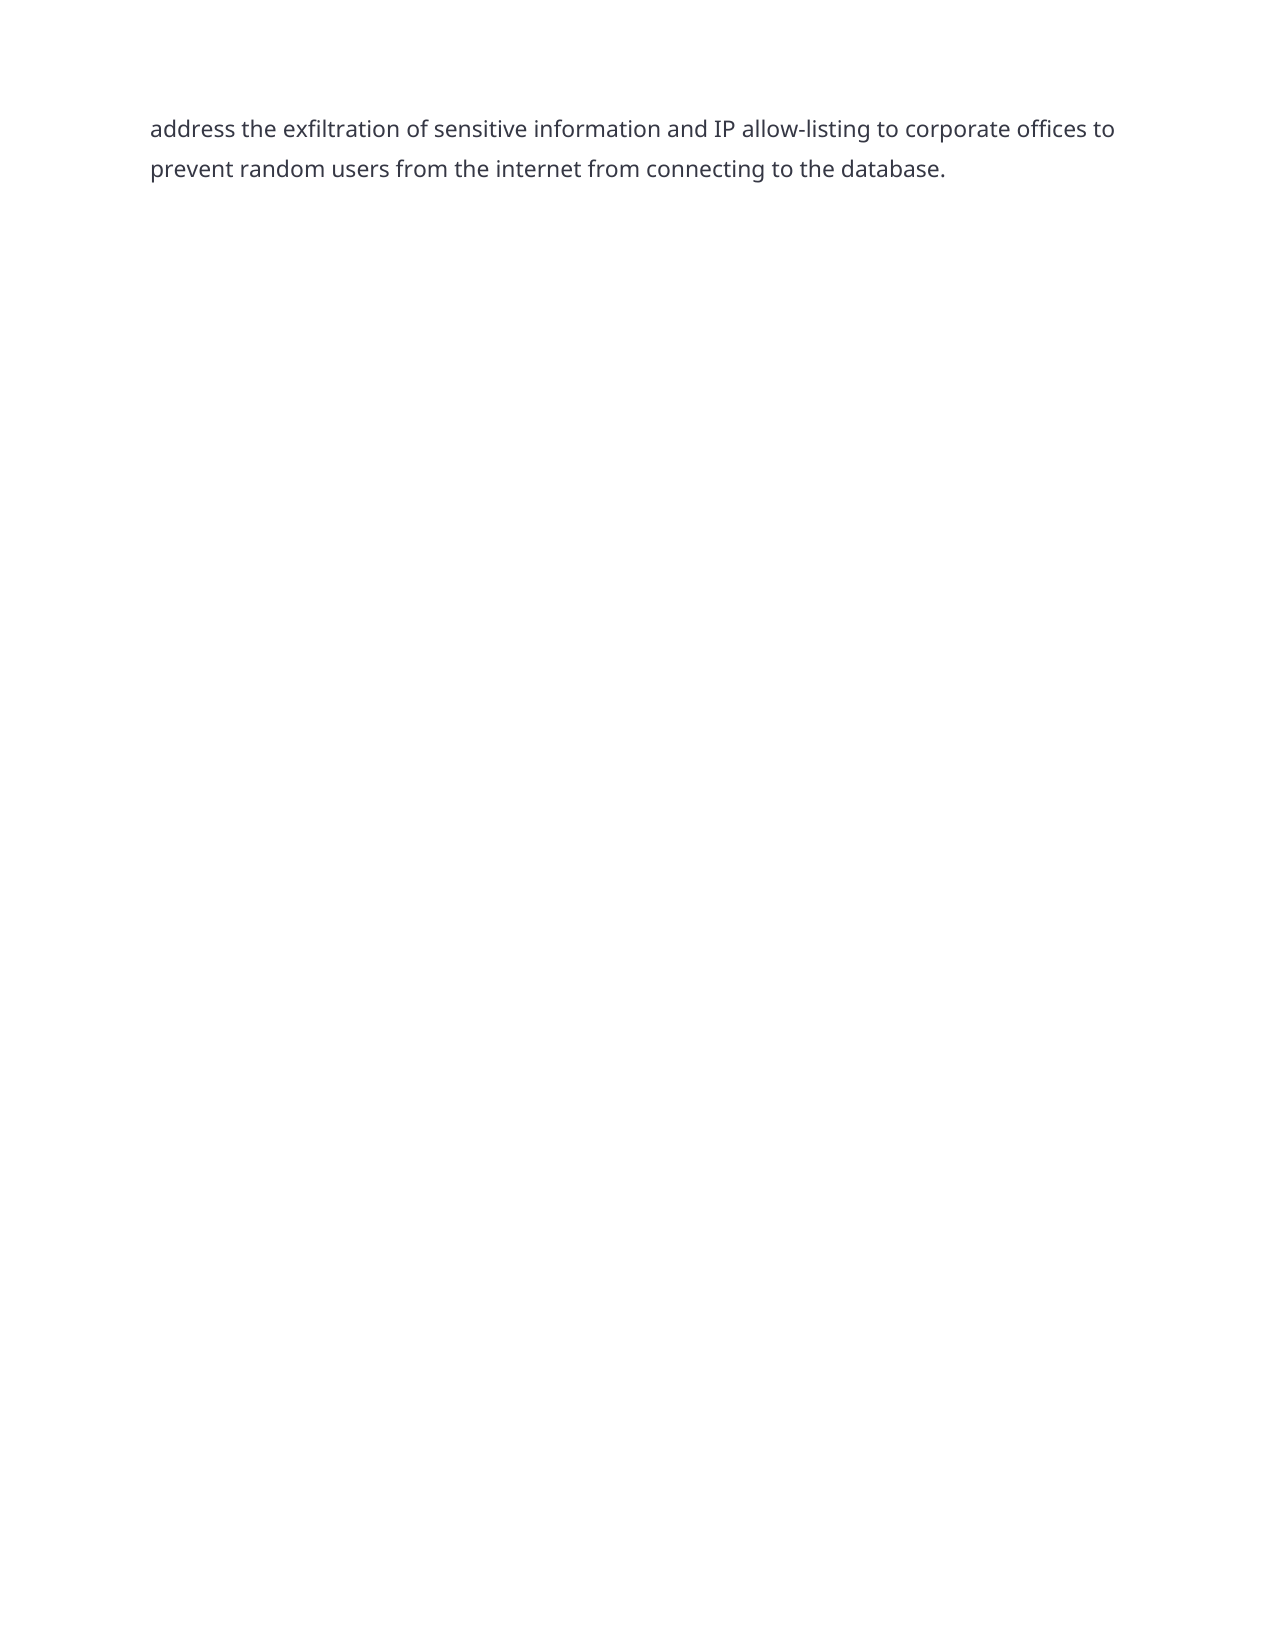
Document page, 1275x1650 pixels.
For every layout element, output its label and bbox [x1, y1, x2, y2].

text [150, 112, 1125, 184]
